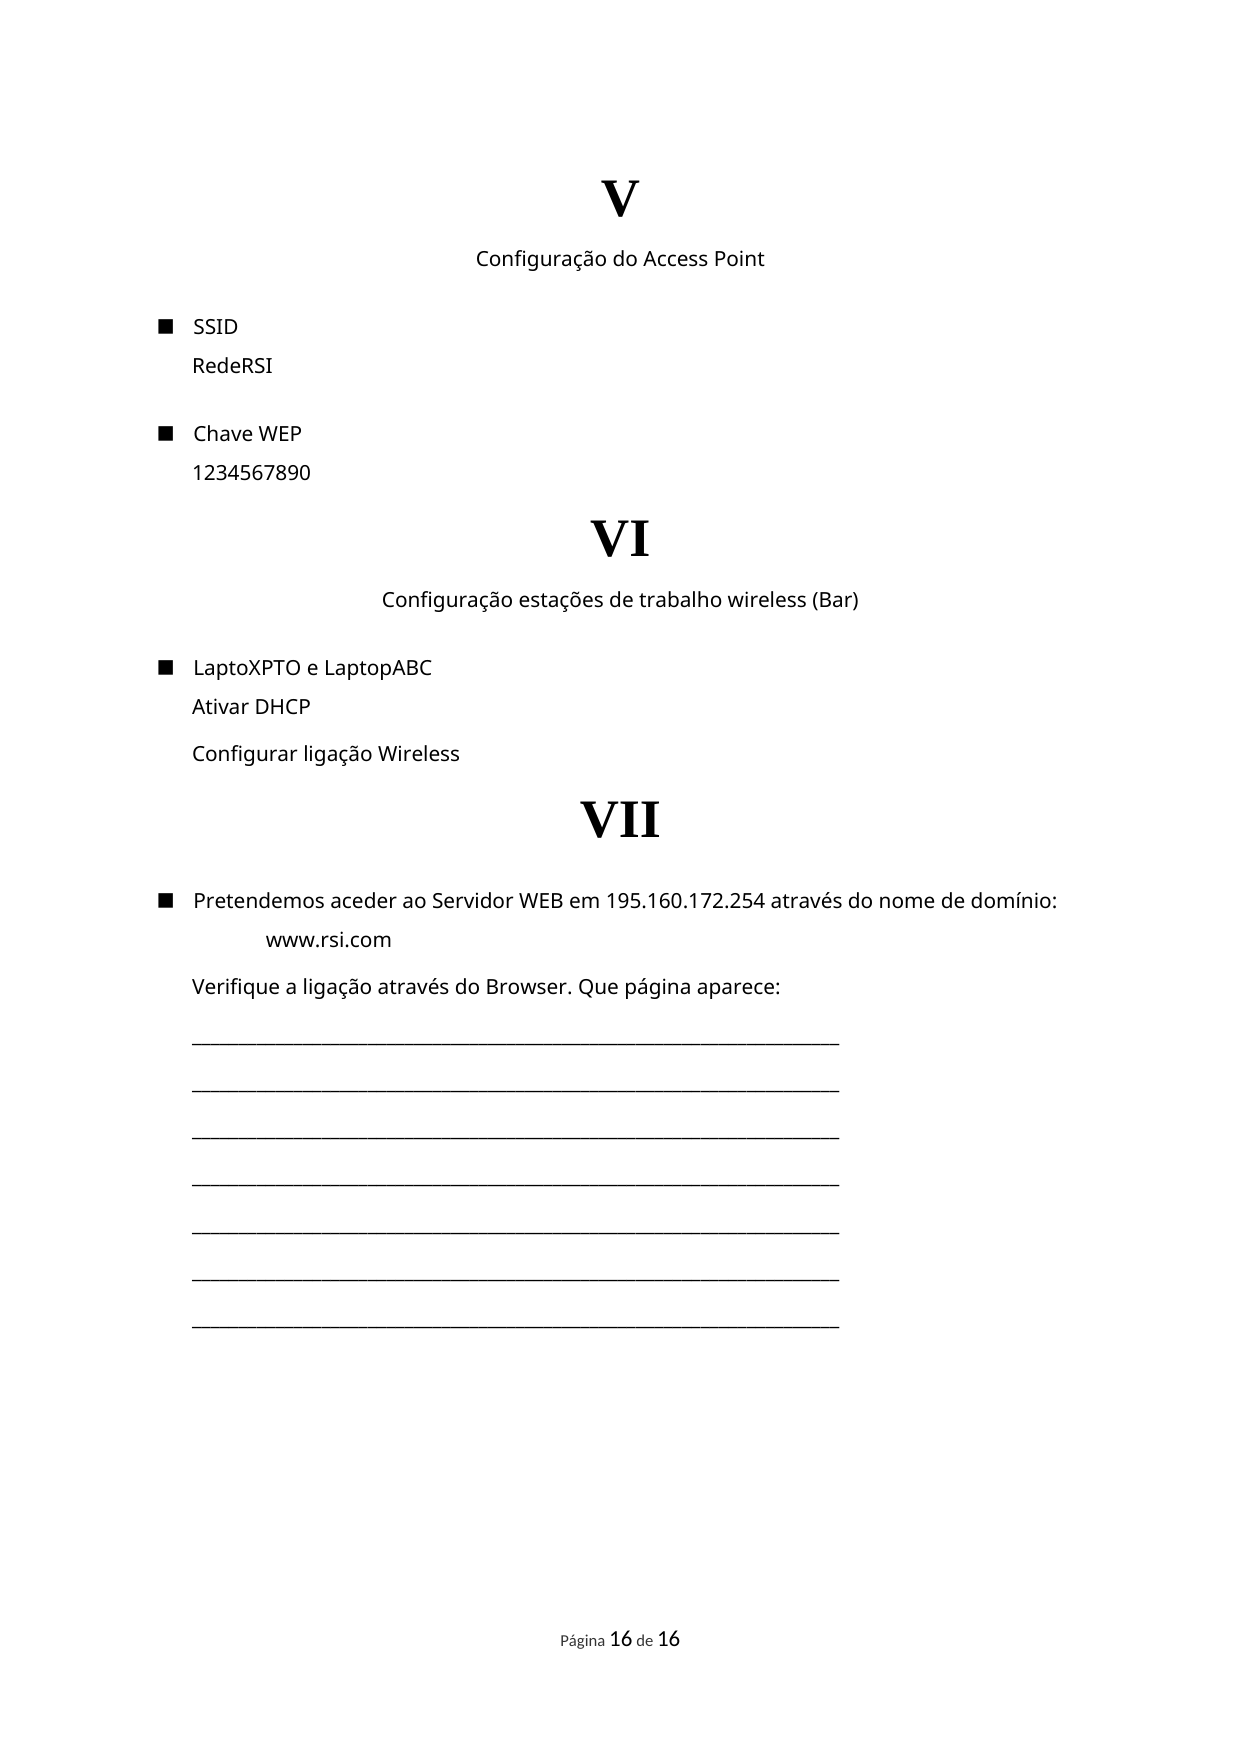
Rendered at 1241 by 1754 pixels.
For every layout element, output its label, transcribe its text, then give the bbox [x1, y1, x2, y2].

list Chave WEP [156, 399, 1122, 458]
text ______________________________________________________________________ [118, 1256, 1122, 1285]
list Pretendemos aceder ao Servidor WEB em 195.160.172.254 através do nome de domínio: [156, 865, 1122, 925]
text Configuração do Access Point [118, 244, 1122, 273]
text Configuração estações de trabalho wireless (Bar) [118, 585, 1122, 613]
text Verifique a ligação através do Browser. Que página aparece: [118, 972, 1122, 1001]
list LaptoXPTO e LaptopABC [156, 632, 1122, 692]
text Configurar ligação Wireless [118, 739, 1122, 768]
text www.rsi.com [266, 925, 1122, 954]
text Ativar DHCP [118, 692, 1122, 720]
text RedeRSI [192, 351, 1122, 380]
text VII [118, 786, 1122, 849]
text VI [118, 506, 1122, 568]
text ______________________________________________________________________ [118, 1067, 1122, 1096]
text ______________________________________________________________________ [118, 1162, 1122, 1190]
text ______________________________________________________________________ [118, 1114, 1122, 1143]
text V [118, 165, 1122, 228]
text ______________________________________________________________________ [118, 1020, 1122, 1048]
list SSID [156, 292, 1122, 351]
text 1234567890 [192, 458, 1122, 487]
text ______________________________________________________________________ [118, 1209, 1122, 1237]
text ______________________________________________________________________ [118, 1303, 1122, 1332]
